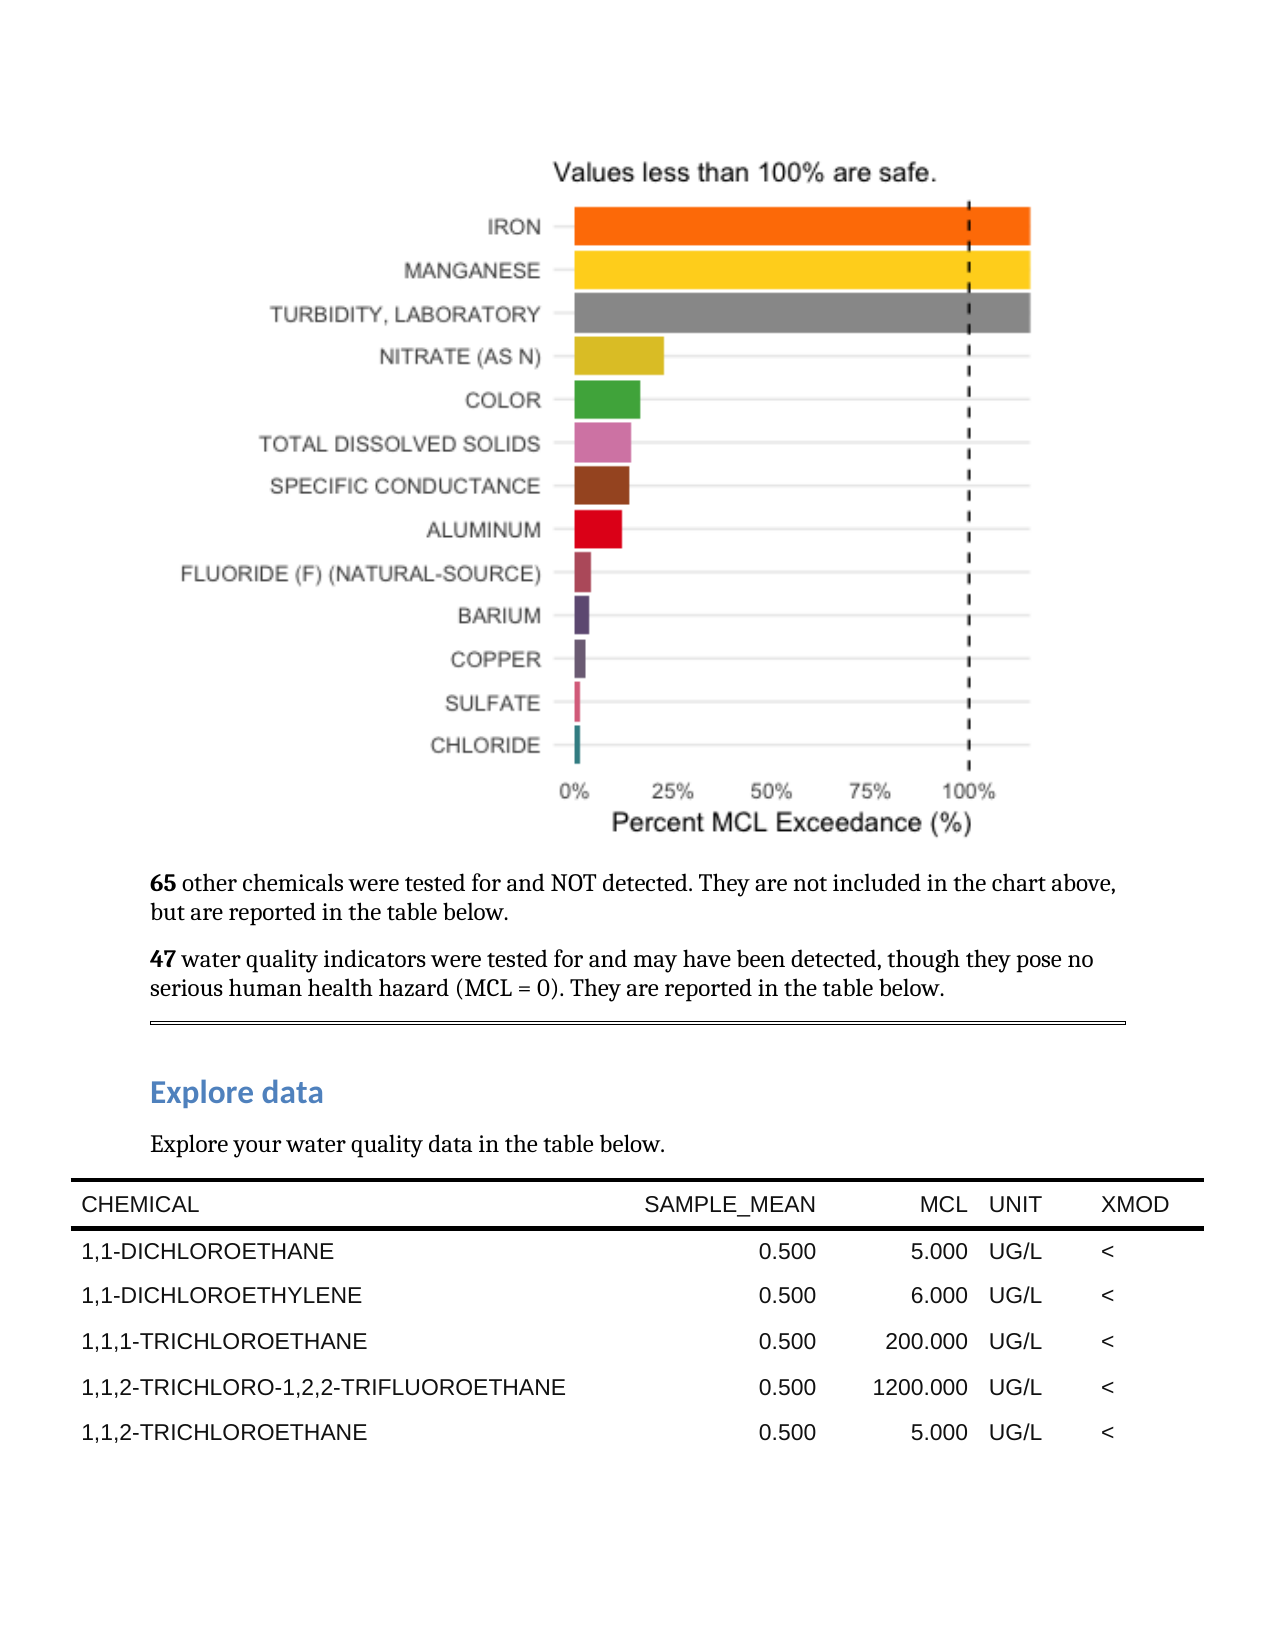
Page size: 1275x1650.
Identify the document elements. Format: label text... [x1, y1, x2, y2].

text 47 water quality indicators were tested for and may have been detected, though they pose no serious human health hazard (MCL = 0). They are reported in the table below. [150, 945, 1125, 1002]
table_cell < [1090, 1318, 1204, 1364]
table_cell 1200.000 [826, 1364, 978, 1410]
table_cell 1,1,2-TRICHLORO-1,2,2-TRIFLUOROETHANE [71, 1364, 614, 1410]
table_cell UG/L [978, 1364, 1090, 1410]
text 65 other chemicals were tested for and NOT detected. They are not included in the chart above, but are reported in the table below. [150, 869, 1125, 926]
subtitle Explore data [150, 1071, 1125, 1112]
table_cell 5.000 [826, 1231, 978, 1272]
table_header CHEMICAL [71, 1182, 614, 1226]
table_cell 0.500 [614, 1272, 826, 1318]
table_header SAMPLE_MEAN [614, 1182, 826, 1226]
text Explore your water quality data in the table below. [150, 1130, 1125, 1159]
table_cell 0.500 [614, 1231, 826, 1272]
table_cell 1,1,1-TRICHLOROETHANE [71, 1318, 614, 1364]
table_cell < [1090, 1272, 1204, 1318]
table_cell 1,1-DICHLOROETHYLENE [71, 1272, 614, 1318]
table_cell UG/L [978, 1272, 1090, 1318]
table_cell 200.000 [826, 1318, 978, 1364]
table_header XMOD [1090, 1182, 1204, 1226]
table_cell 5.000 [826, 1410, 978, 1456]
table_cell UG/L [978, 1410, 1090, 1456]
table_cell 6.000 [826, 1272, 978, 1318]
table_cell 0.500 [614, 1318, 826, 1364]
picture [168, 150, 1044, 850]
table_cell 0.500 [614, 1410, 826, 1456]
table_cell < [1090, 1410, 1204, 1456]
table_cell UG/L [978, 1318, 1090, 1364]
table_cell < [1090, 1364, 1204, 1410]
table_header MCL [826, 1182, 978, 1226]
table_cell 1,1-DICHLOROETHANE [71, 1231, 614, 1272]
table_cell 1,1,2-TRICHLOROETHANE [71, 1410, 614, 1456]
table_cell < [1090, 1231, 1204, 1272]
table_cell UG/L [978, 1231, 1090, 1272]
table_header UNIT [978, 1182, 1090, 1226]
table_cell 0.500 [614, 1364, 826, 1410]
